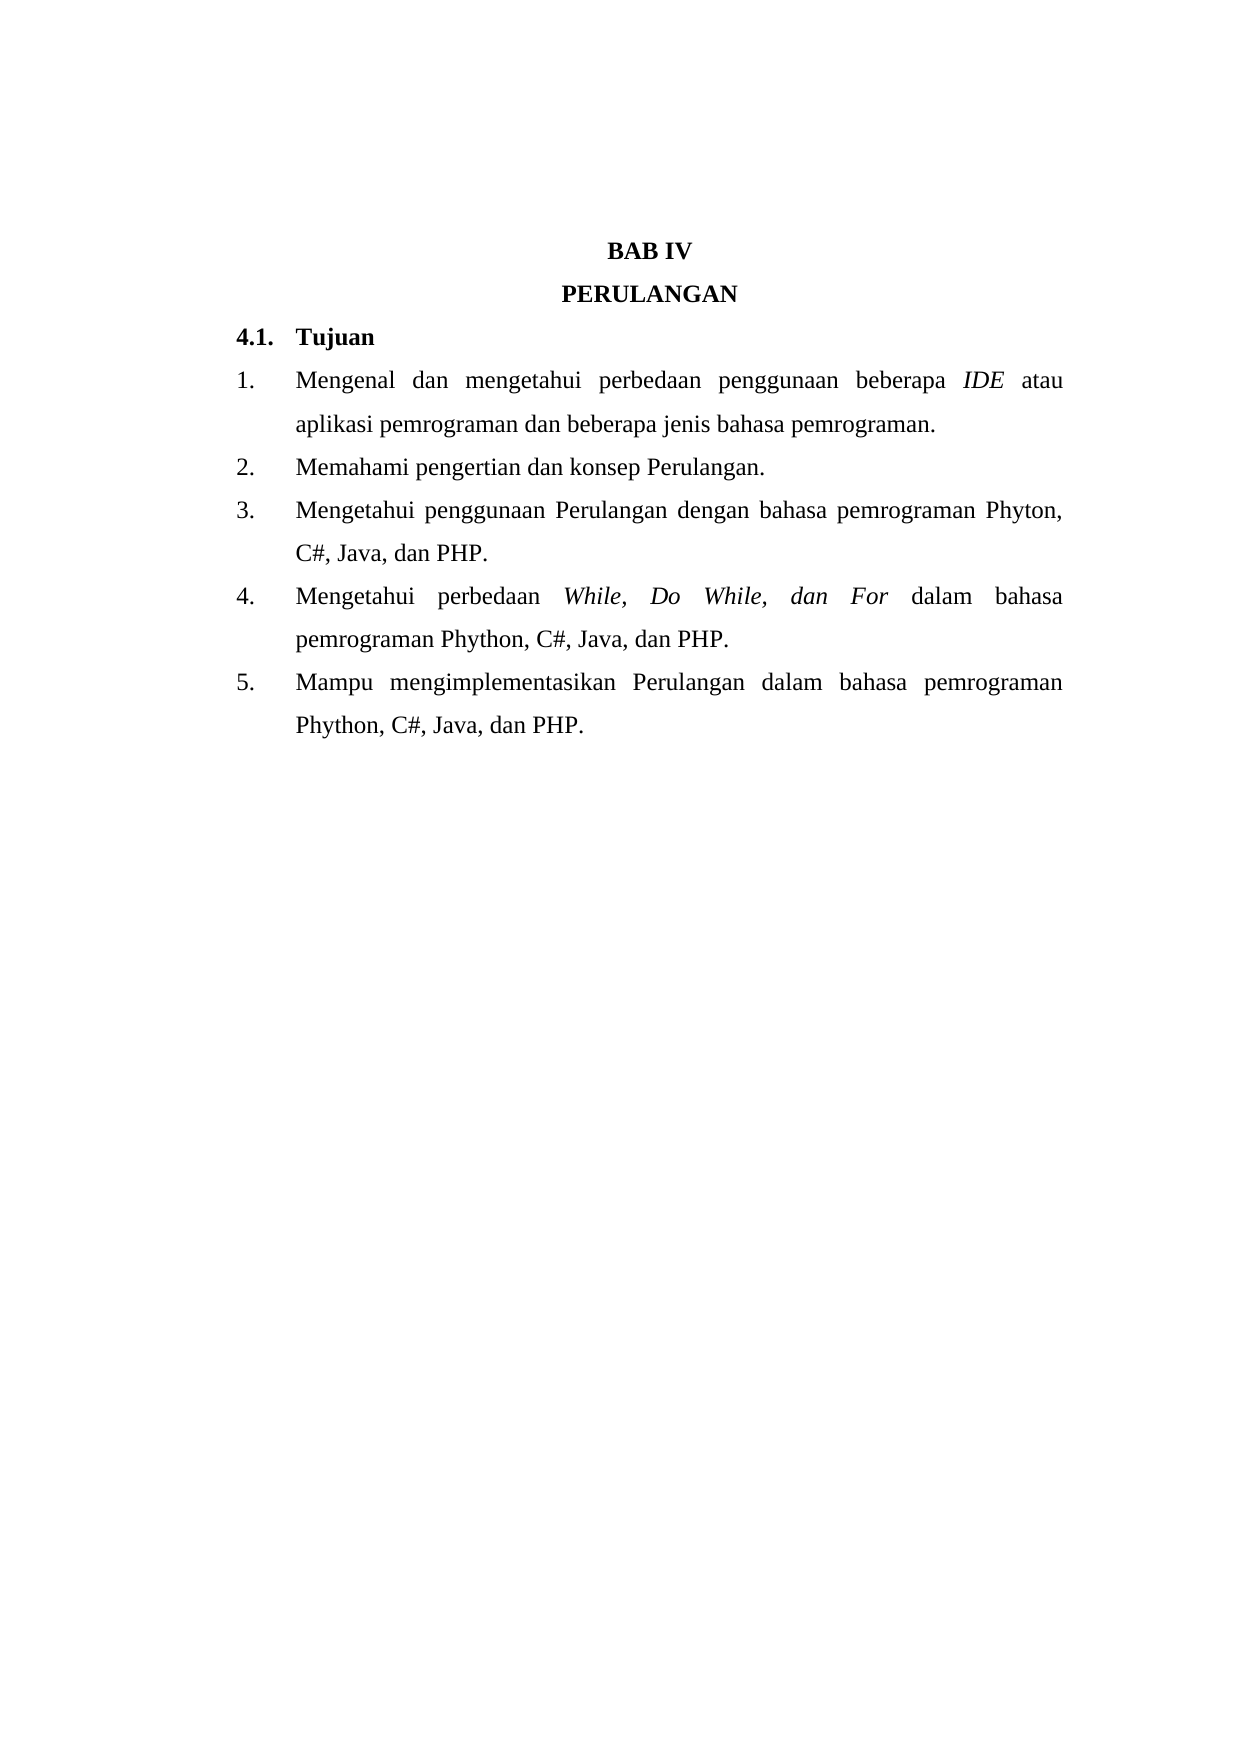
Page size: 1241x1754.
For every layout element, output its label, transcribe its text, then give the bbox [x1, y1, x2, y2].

text PERULANGAN [236, 279, 1063, 308]
list Mampu mengimplementasikan Perulangan dalam bahasa pemrograman Phython, C#, Java, dan PHP. [236, 667, 1063, 739]
list Mengetahui perbedaan While, Do While, dan For dalam bahasa pemrograman Phython, C#, Java, dan PHP. [236, 581, 1063, 653]
list Mengenal dan mengetahui perbedaan penggunaan beberapa IDE atau aplikasi pemrograman dan beberapa jenis bahasa pemrograman. [236, 366, 1063, 437]
text BAB IV [236, 236, 1063, 265]
list Mengetahui penggunaan Perulangan dengan bahasa pemrograman Phyton, C#, Java, dan PHP. [236, 495, 1063, 567]
subtitle Tujuan [236, 322, 1063, 351]
list Memahami pengertian dan konsep Perulangan. [236, 452, 1063, 481]
